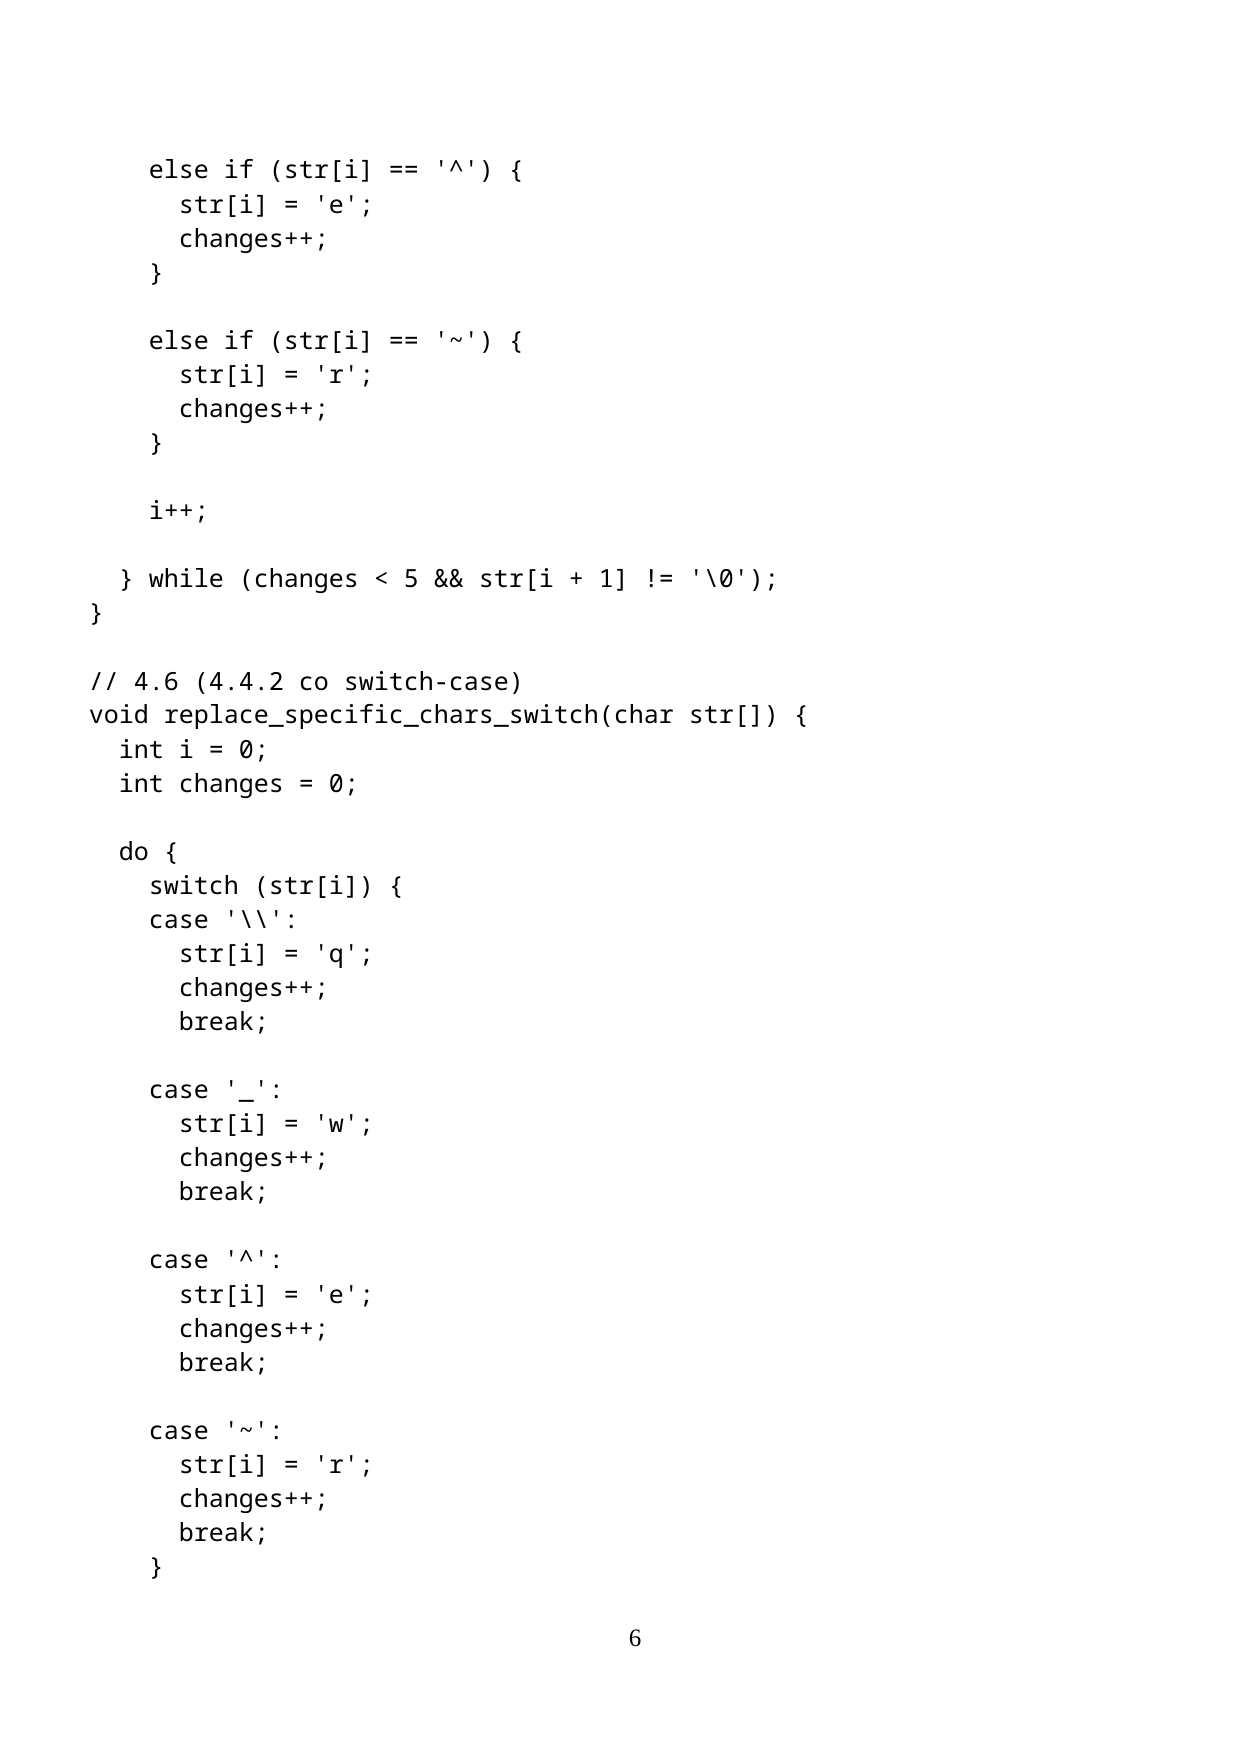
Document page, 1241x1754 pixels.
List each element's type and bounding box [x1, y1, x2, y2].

text [89, 118, 1181, 1617]
